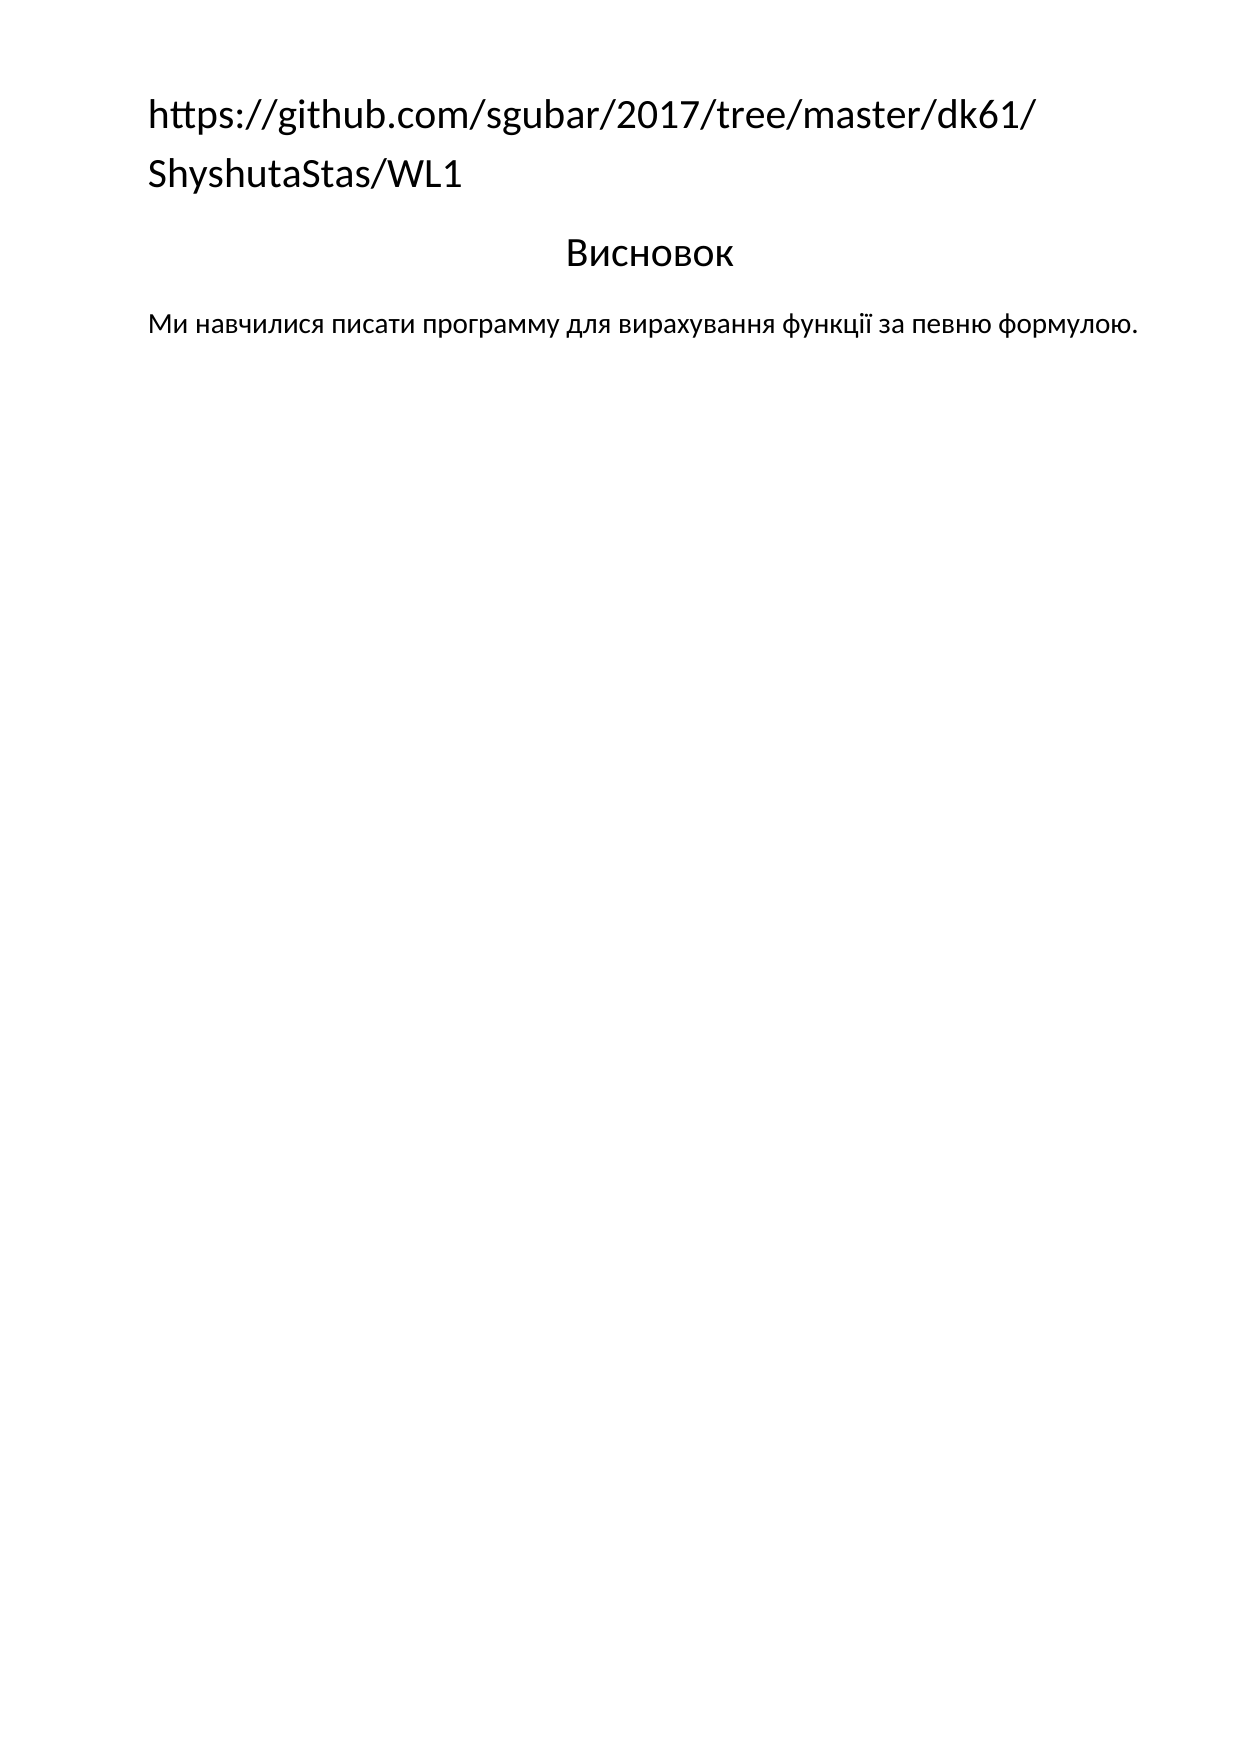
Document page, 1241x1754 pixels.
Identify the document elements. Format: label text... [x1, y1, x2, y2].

text Висновок [148, 226, 1152, 277]
text https://github.com/sgubar/2017/tree/master/dk61/ShyshutaStas/WL1 [148, 88, 1152, 198]
text Ми навчилися писати программу для вирахування функції за певню формулою. [148, 306, 1152, 341]
